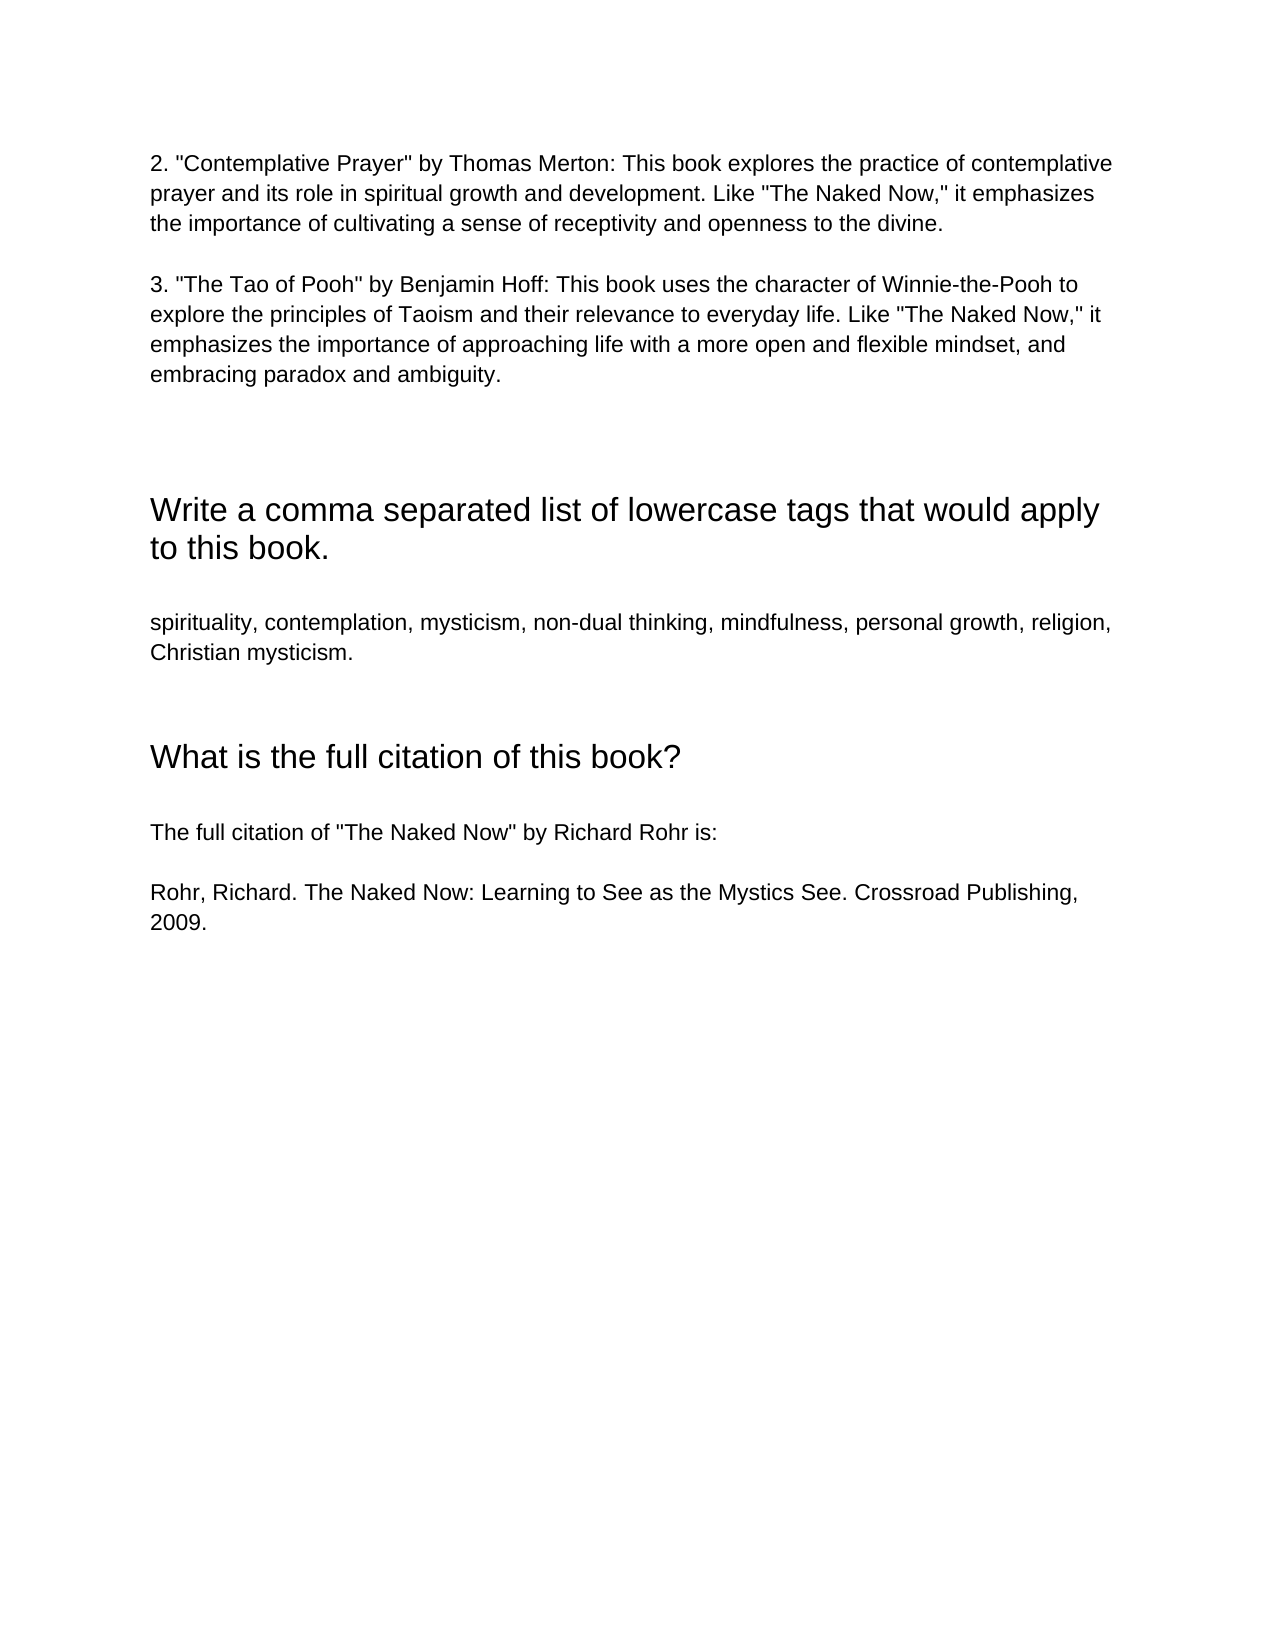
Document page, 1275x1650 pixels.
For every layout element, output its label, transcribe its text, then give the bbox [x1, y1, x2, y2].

text 3. "The Tao of Pooh" by Benjamin Hoff: This book uses the character of Winnie-the-Pooh to explore the principles of Taoism and their relevance to everyday life. Like "The Naked Now," it emphasizes the importance of approaching life with a more open and flexible mindset, and embracing paradox and ambiguity. [150, 271, 1125, 388]
subtitle What is the full citation of this book? [150, 737, 1125, 776]
subtitle Write a comma separated list of lowercase tags that would apply to this book. [150, 489, 1125, 566]
text 2. "Contemplative Prayer" by Thomas Merton: This book explores the practice of contemplative prayer and its role in spiritual growth and development. Like "The Naked Now," it emphasizes the importance of cultivating a sense of receptivity and openness to the divine. [150, 150, 1125, 237]
text The full citation of "The Naked Now" by Richard Rohr is: [150, 818, 1125, 845]
text spirituality, contemplation, mysticism, non-dual thinking, mindfulness, personal growth, religion, Christian mysticism. [150, 609, 1125, 666]
text Rohr, Richard. The Naked Now: Learning to See as the Mystics See. Crossroad Publishing, 2009. [150, 879, 1125, 935]
